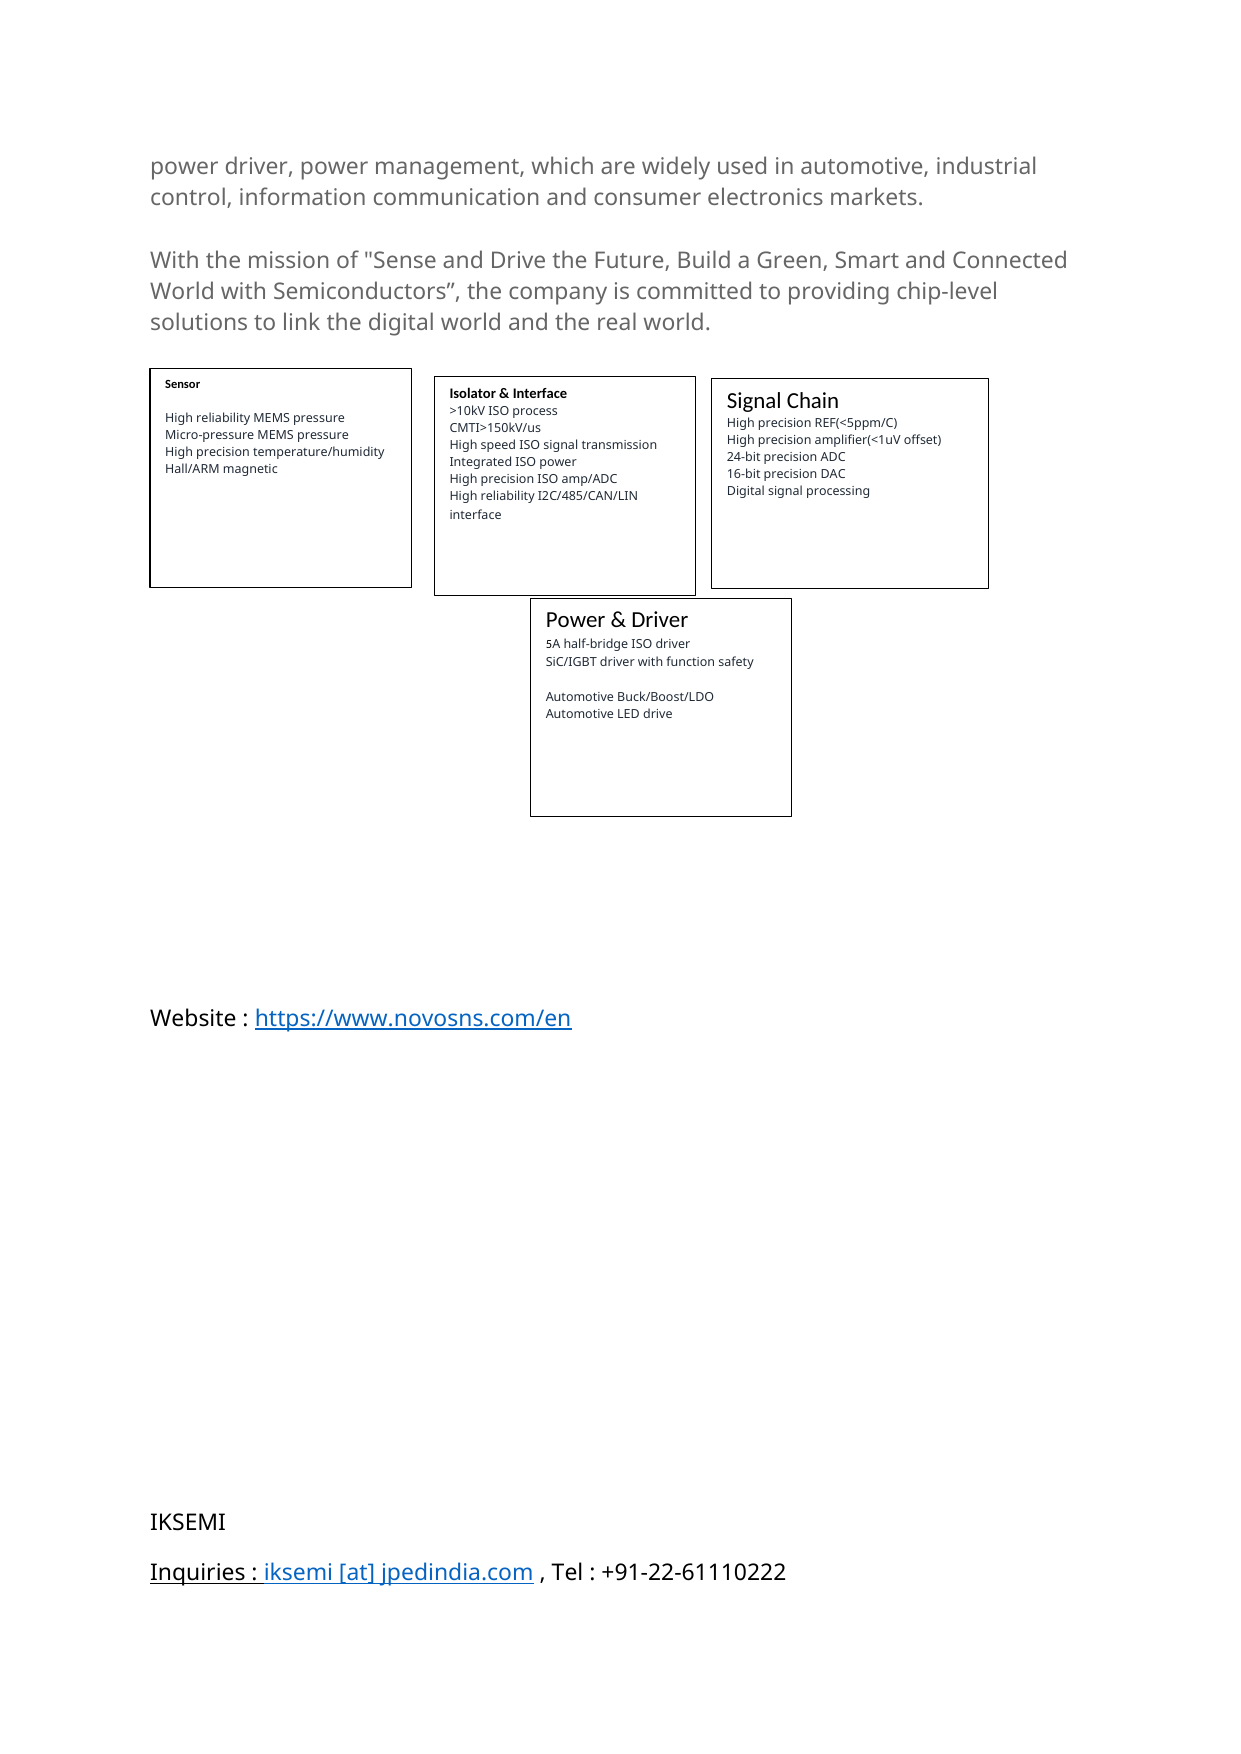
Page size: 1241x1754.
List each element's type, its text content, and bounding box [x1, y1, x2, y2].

text IKSEMI [150, 1506, 1090, 1537]
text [150, 150, 1090, 212]
text Inquiries : iksemi [at] jpedindia.com , Tel : +91-22-61110222 [150, 1556, 1090, 1588]
text With the mission of "Sense and Drive the Future, Build a Green, Smart and Connected World with Semiconductors”, the company is committed to providing chip-level solutions to link the digital world and the real world. [150, 244, 1090, 337]
text Website : https://www.novosns.com/en [150, 1002, 1090, 1033]
